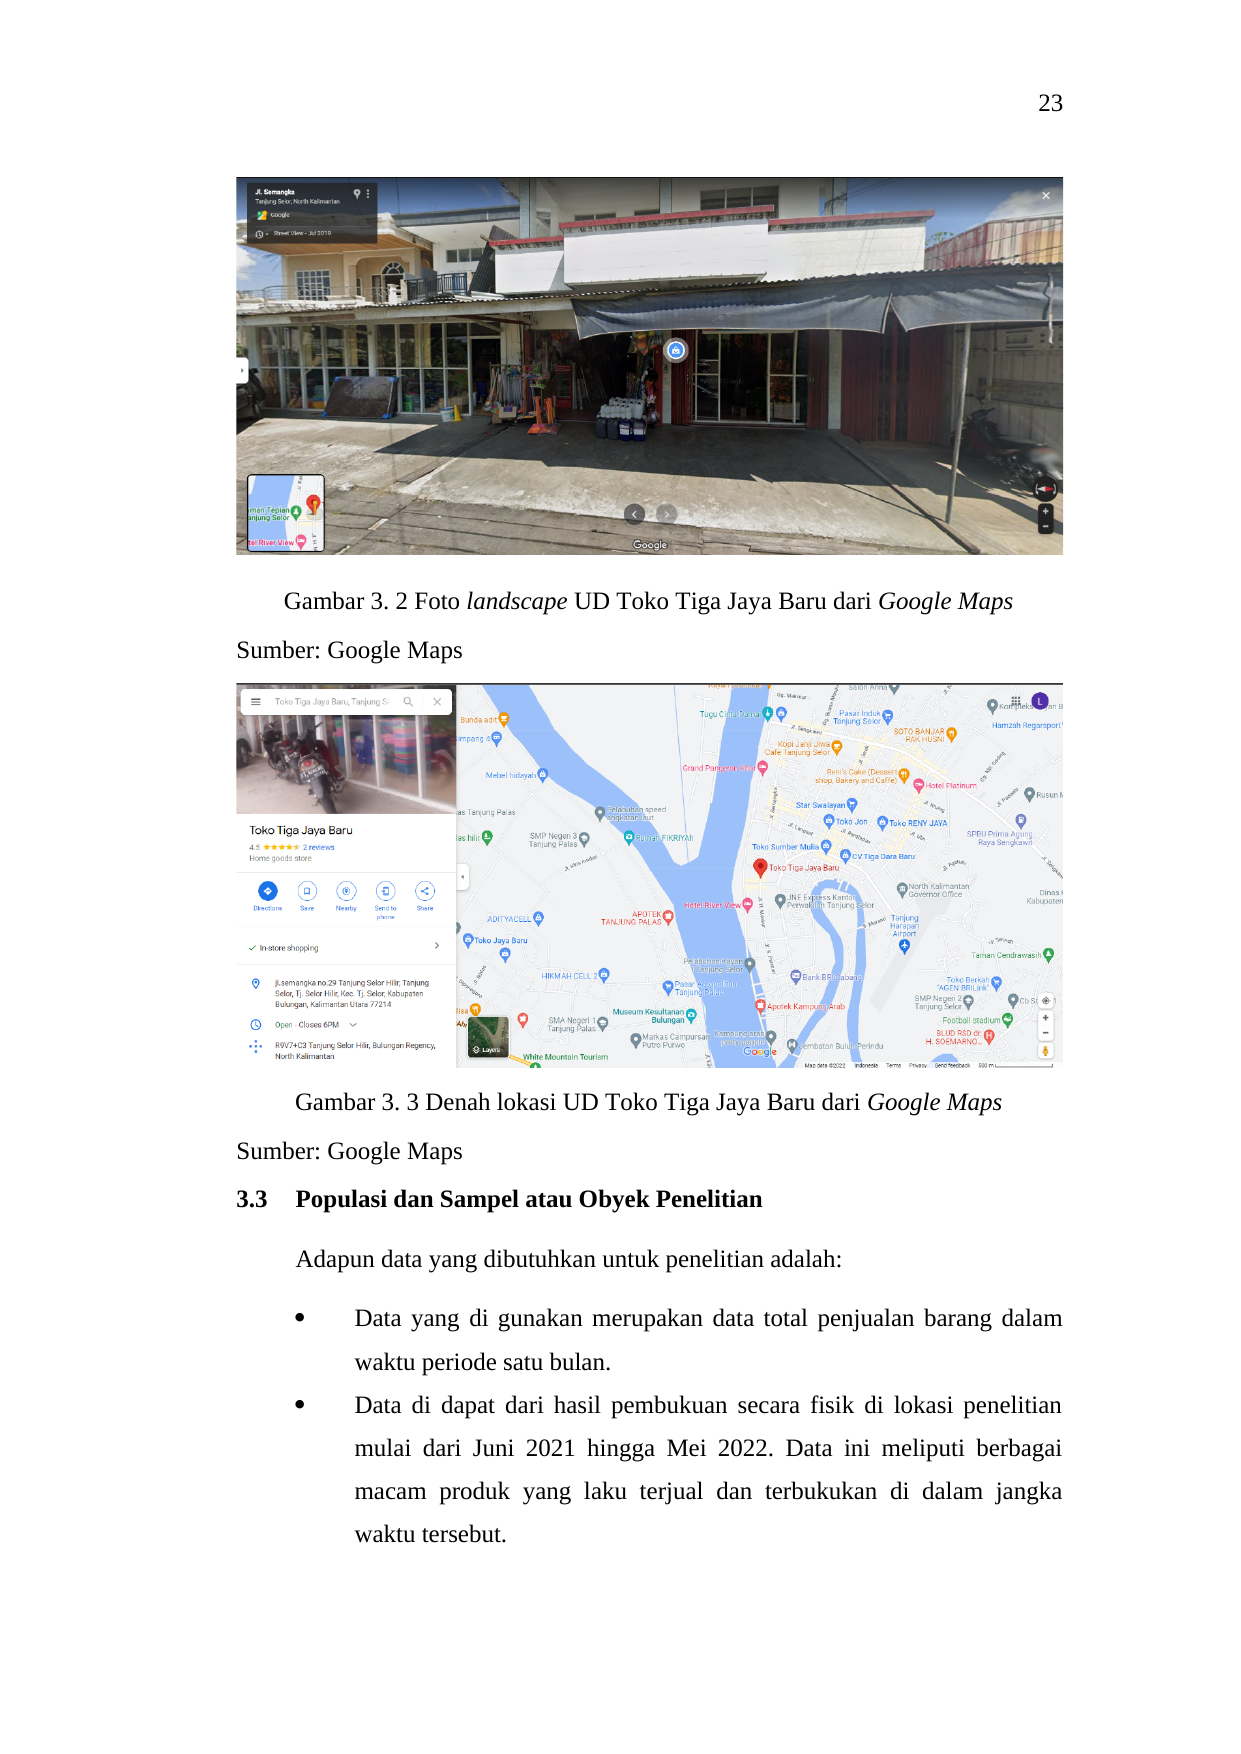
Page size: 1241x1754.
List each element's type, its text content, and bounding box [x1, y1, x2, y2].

picture [236, 683, 1063, 1068]
list Data di dapat dari hasil pembukuan secara fisik di lokasi penelitian mulai dari Juni 2021 hingga Mei 2022. Data ini meliputi berbagai macam produk yang laku terjual dan terbukukan di dalam jangka waktu tersebut. [295, 1390, 1063, 1548]
list Data yang di gunakan merupakan data total penjualan barang dalam waktu periode satu bulan. [295, 1303, 1063, 1375]
text Sumber: Google Maps [236, 635, 1063, 664]
picture [236, 177, 1064, 555]
text Adapun data yang dibutuhkan untuk penelitian adalah: [295, 1244, 1063, 1272]
subtitle 3.3 Populasi dan Sampel atau Obyek Penelitian [236, 1184, 1063, 1213]
text Sumber: Google Maps [236, 1136, 1063, 1165]
